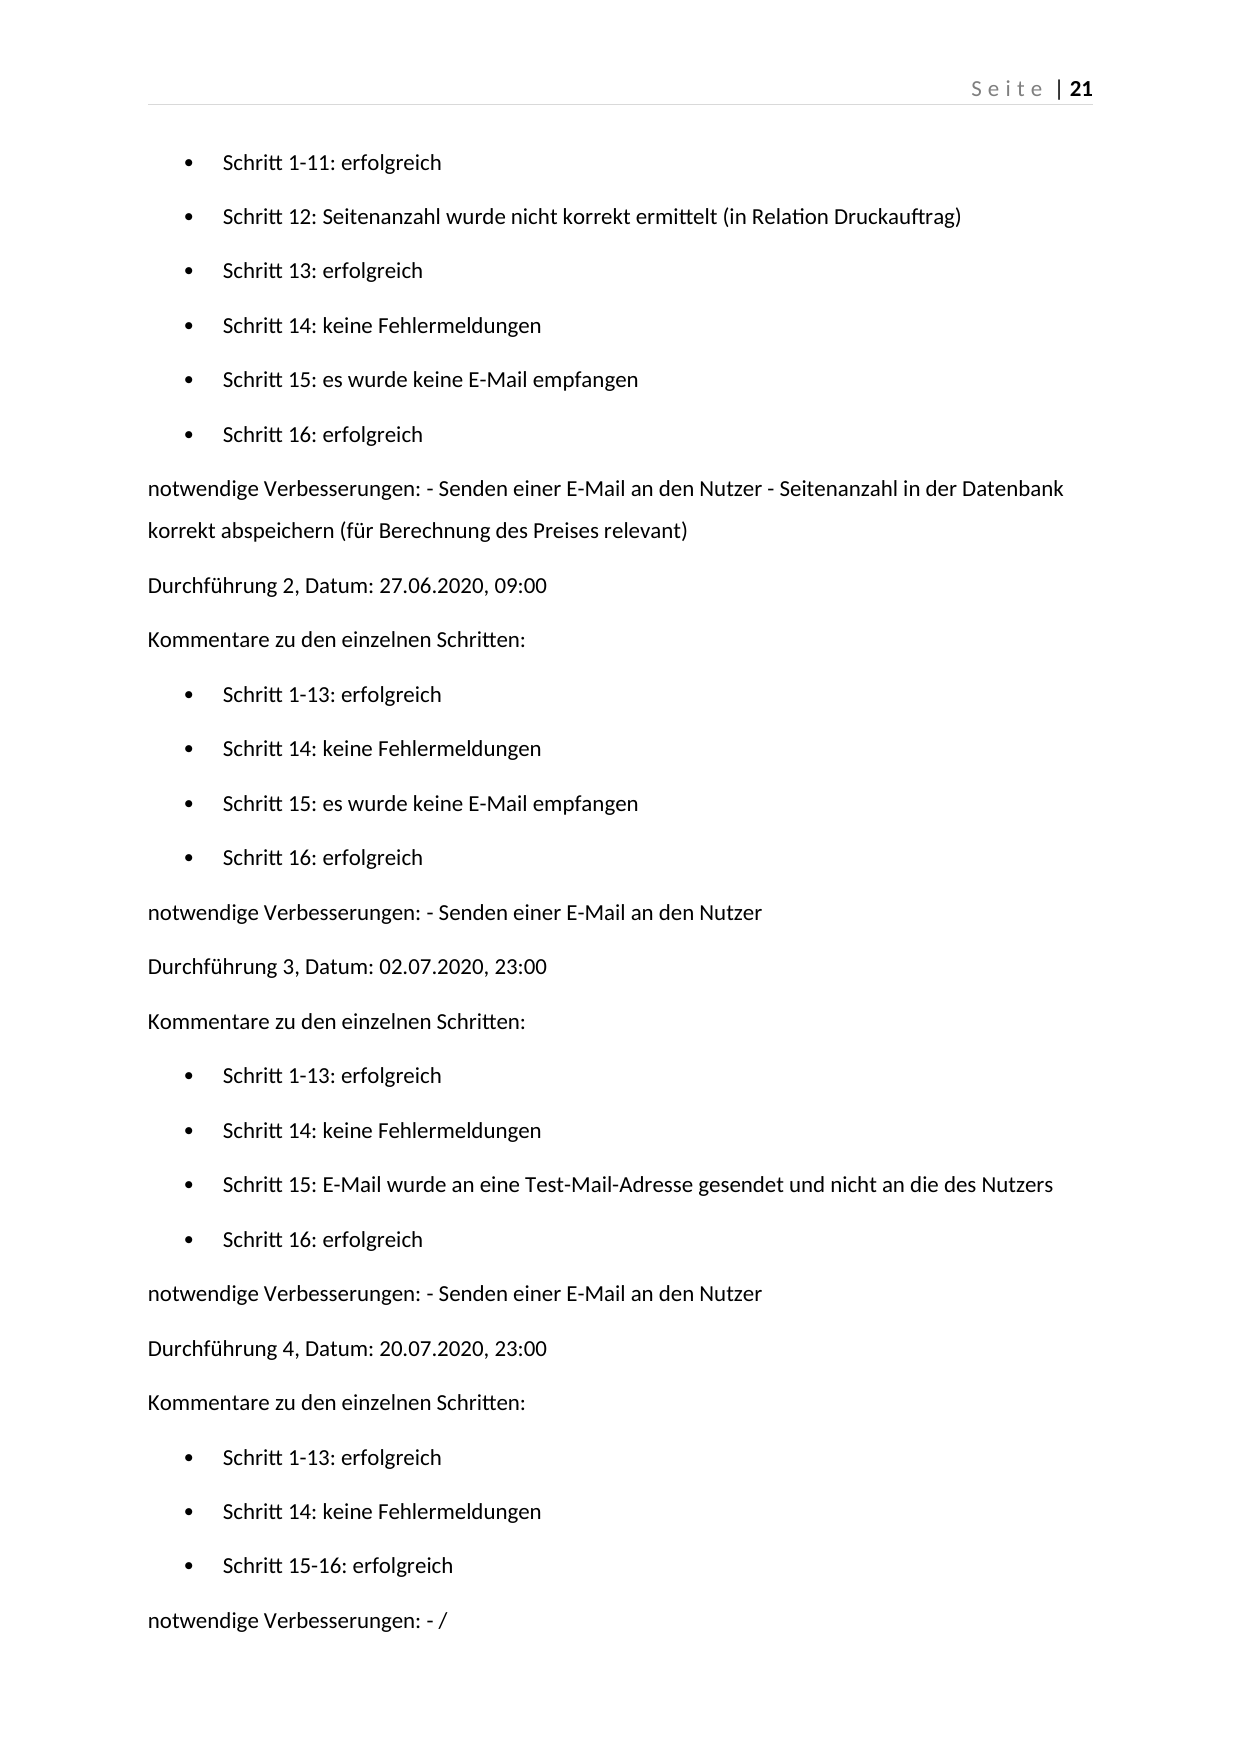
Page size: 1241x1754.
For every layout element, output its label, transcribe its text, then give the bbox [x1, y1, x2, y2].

list Schritt 1-13: erfolgreich [185, 1443, 1093, 1471]
list Schritt 15: E-Mail wurde an eine Test-Mail-Adresse gesendet und nicht an die des Nutzers [185, 1170, 1093, 1198]
list Schritt 1-11: erfolgreich [185, 148, 1093, 176]
list Schritt 14: keine Fehlermeldungen [185, 734, 1093, 762]
text notwendige Verbesserungen: - Senden einer E-Mail an den Nutzer [148, 1279, 1093, 1307]
list Schritt 16: erfolgreich [185, 1225, 1093, 1253]
text notwendige Verbesserungen: - Senden einer E-Mail an den Nutzer [148, 898, 1093, 926]
text Kommentare zu den einzelnen Schritten: [148, 625, 1093, 653]
text notwendige Verbesserungen: - / [148, 1606, 1093, 1634]
list Schritt 16: erfolgreich [185, 843, 1093, 871]
text Kommentare zu den einzelnen Schritten: [148, 1388, 1093, 1416]
list Schritt 16: erfolgreich [185, 420, 1093, 448]
list Schritt 1-13: erfolgreich [185, 1061, 1093, 1089]
list Schritt 15: es wurde keine E-Mail empfangen [185, 366, 1093, 393]
text Durchführung 4, Datum: 20.07.2020, 23:00 [148, 1334, 1093, 1362]
list Schritt 14: keine Fehlermeldungen [185, 1497, 1093, 1525]
list Schritt 1-13: erfolgreich [185, 680, 1093, 708]
list Schritt 13: erfolgreich [185, 257, 1093, 284]
list Schritt 15: es wurde keine E-Mail empfangen [185, 789, 1093, 817]
list Schritt 12: Seitenanzahl wurde nicht korrekt ermittelt (in Relation Druckauftrag) [185, 202, 1093, 230]
list Schritt 15-16: erfolgreich [185, 1552, 1093, 1579]
text Durchführung 3, Datum: 02.07.2020, 23:00 [148, 952, 1093, 980]
list Schritt 14: keine Fehlermeldungen [185, 1116, 1093, 1144]
text Durchführung 2, Datum: 27.06.2020, 09:00 [148, 571, 1093, 599]
list Schritt 14: keine Fehlermeldungen [185, 311, 1093, 339]
text notwendige Verbesserungen: - Senden einer E-Mail an den Nutzer - Seitenanzahl in der Datenbank korrekt abspeichern (für Berechnung des Preises relevant) [148, 474, 1093, 544]
text Kommentare zu den einzelnen Schritten: [148, 1007, 1093, 1035]
